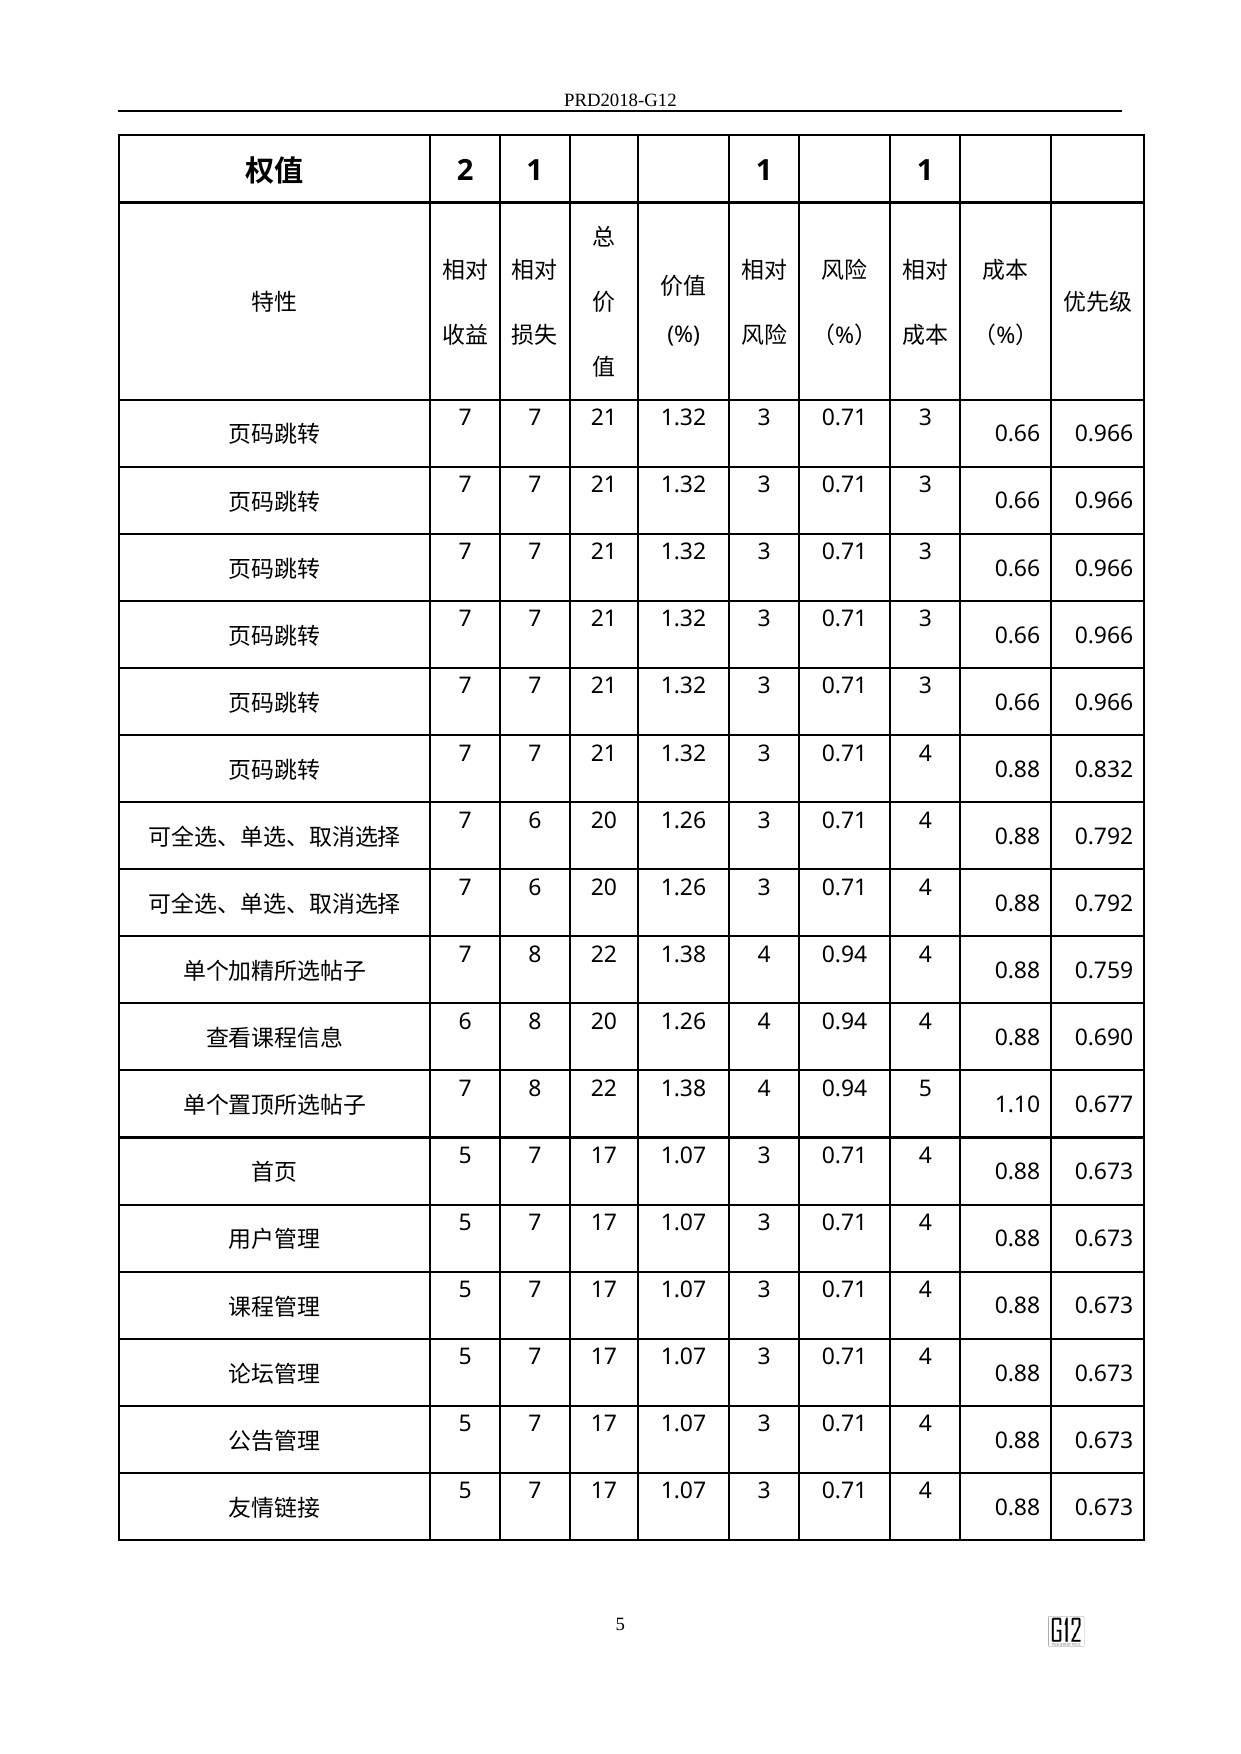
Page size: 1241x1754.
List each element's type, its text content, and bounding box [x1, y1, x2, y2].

table_cell 4 [891, 1139, 959, 1203]
table_cell 1.38 [639, 1071, 728, 1136]
table_cell 0.88 [961, 803, 1050, 868]
table_cell 0.71 [800, 870, 889, 935]
table_cell 0.966 [1052, 669, 1143, 734]
table_cell 4 [730, 937, 798, 1002]
table_cell 7 [501, 1474, 569, 1539]
table_cell 21 [571, 401, 637, 466]
table_cell 21 [571, 468, 637, 533]
table_cell 页码跳转 [120, 602, 429, 667]
table_cell 0.71 [800, 602, 889, 667]
table_cell 4 [891, 736, 959, 801]
table_cell 0.966 [1052, 468, 1143, 533]
table_cell 4 [891, 937, 959, 1002]
table_cell 1.32 [639, 468, 728, 533]
table_cell 3 [730, 1407, 798, 1472]
table_cell 1.07 [639, 1340, 728, 1405]
table_cell 1 [730, 136, 798, 201]
table_cell 总价值 [571, 204, 637, 398]
table_cell 0.71 [800, 1340, 889, 1405]
table_cell 权值 [120, 136, 429, 201]
table_cell 页码跳转 [120, 736, 429, 801]
table_cell 21 [571, 535, 637, 600]
table_cell 0.673 [1052, 1139, 1143, 1203]
table_cell 3 [730, 1139, 798, 1203]
table_cell 相对成本 [891, 204, 959, 398]
table_cell 特性 [120, 204, 429, 398]
table_cell 7 [431, 870, 499, 935]
table_cell 1 [501, 136, 569, 201]
table_cell 6 [501, 803, 569, 868]
table_cell 17 [571, 1139, 637, 1203]
table_cell 0.71 [800, 1139, 889, 1203]
table_cell 7 [501, 535, 569, 600]
table_cell 4 [730, 1004, 798, 1069]
table_cell 4 [891, 1474, 959, 1539]
table_cell 17 [571, 1474, 637, 1539]
table_cell 0.71 [800, 669, 889, 734]
table_cell 5 [891, 1071, 959, 1136]
table_cell 4 [891, 803, 959, 868]
table_cell 6 [431, 1004, 499, 1069]
table_cell 页码跳转 [120, 535, 429, 600]
table_cell 课程管理 [120, 1273, 429, 1338]
table_cell 1.07 [639, 1139, 728, 1203]
table_cell 3 [730, 602, 798, 667]
table_cell 7 [431, 1071, 499, 1136]
table_cell [639, 136, 728, 201]
table_cell 相对收益 [431, 204, 499, 398]
table_cell 0.88 [961, 1474, 1050, 1539]
table_cell 0.88 [961, 736, 1050, 801]
table_cell 3 [891, 535, 959, 600]
table_cell 相对风险 [730, 204, 798, 398]
table_cell 4 [891, 1273, 959, 1338]
table_cell 1.38 [639, 937, 728, 1002]
table_cell 3 [891, 401, 959, 466]
table_cell 7 [501, 1206, 569, 1271]
table_cell 0.94 [800, 937, 889, 1002]
table_cell 8 [501, 937, 569, 1002]
table_cell [800, 136, 889, 201]
table_cell 8 [501, 1004, 569, 1069]
table_cell 7 [431, 535, 499, 600]
table_cell 0.66 [961, 401, 1050, 466]
table_cell 用户管理 [120, 1206, 429, 1271]
table_cell 3 [730, 803, 798, 868]
table_cell 页码跳转 [120, 468, 429, 533]
table_cell 7 [501, 1407, 569, 1472]
table_cell 3 [891, 468, 959, 533]
table_cell 3 [891, 669, 959, 734]
table_cell 0.832 [1052, 736, 1143, 801]
table_cell 20 [571, 870, 637, 935]
table_cell 0.66 [961, 602, 1050, 667]
table_cell 7 [431, 468, 499, 533]
table_cell 4 [891, 1407, 959, 1472]
table_cell 0.71 [800, 736, 889, 801]
table_cell 1.32 [639, 535, 728, 600]
table_cell 论坛管理 [120, 1340, 429, 1405]
table_cell 0.690 [1052, 1004, 1143, 1069]
table_cell 0.673 [1052, 1474, 1143, 1539]
table_cell 0.88 [961, 1139, 1050, 1203]
table_cell 21 [571, 669, 637, 734]
table_cell 1.10 [961, 1071, 1050, 1136]
table_cell 友情链接 [120, 1474, 429, 1539]
table_cell 3 [730, 1474, 798, 1539]
table_cell 3 [730, 669, 798, 734]
table_cell 3 [730, 468, 798, 533]
table_cell 0.94 [800, 1071, 889, 1136]
table_cell 0.677 [1052, 1071, 1143, 1136]
table_cell [961, 136, 1050, 201]
table_cell 1.32 [639, 669, 728, 734]
table_cell 1.07 [639, 1273, 728, 1338]
table_cell 0.71 [800, 401, 889, 466]
table_cell 优先级 [1052, 204, 1143, 398]
table_cell 3 [730, 1340, 798, 1405]
table_cell 1 [891, 136, 959, 201]
table_cell 7 [501, 1273, 569, 1338]
table_cell 价值(%) [639, 204, 728, 398]
table_cell 4 [891, 1004, 959, 1069]
table_cell 21 [571, 602, 637, 667]
table_cell 7 [501, 401, 569, 466]
table_cell 1.07 [639, 1407, 728, 1472]
table_cell 0.88 [961, 937, 1050, 1002]
table_cell 22 [571, 1071, 637, 1136]
table_cell 5 [431, 1474, 499, 1539]
table_cell 4 [730, 1071, 798, 1136]
table_cell 0.88 [961, 870, 1050, 935]
table_cell 7 [501, 1139, 569, 1203]
table_cell 相对损失 [501, 204, 569, 398]
table_cell 4 [891, 870, 959, 935]
table_cell 1.26 [639, 803, 728, 868]
table_cell 3 [730, 736, 798, 801]
table_cell 0.66 [961, 535, 1050, 600]
table_cell 7 [431, 669, 499, 734]
table_cell 页码跳转 [120, 401, 429, 466]
table_cell 0.88 [961, 1407, 1050, 1472]
table_cell 5 [431, 1139, 499, 1203]
table_cell 1.32 [639, 736, 728, 801]
table_cell 首页 [120, 1139, 429, 1203]
table_cell 17 [571, 1273, 637, 1338]
table_cell 风险（%） [800, 204, 889, 398]
table_cell 7 [431, 937, 499, 1002]
table_cell 0.966 [1052, 602, 1143, 667]
table_cell 0.71 [800, 1206, 889, 1271]
table_cell 0.792 [1052, 870, 1143, 935]
table_cell 1.26 [639, 1004, 728, 1069]
table_cell 0.94 [800, 1004, 889, 1069]
table_cell 17 [571, 1340, 637, 1405]
table_cell 0.673 [1052, 1407, 1143, 1472]
table_cell 0.673 [1052, 1206, 1143, 1271]
table_cell 可全选、单选、取消选择 [120, 870, 429, 935]
table_cell 7 [501, 602, 569, 667]
table_cell 4 [891, 1340, 959, 1405]
table_cell 0.88 [961, 1206, 1050, 1271]
table_cell 0.673 [1052, 1273, 1143, 1338]
table_cell 可全选、单选、取消选择 [120, 803, 429, 868]
table_cell 0.71 [800, 535, 889, 600]
table_cell 0.966 [1052, 535, 1143, 600]
table_cell 单个加精所选帖子 [120, 937, 429, 1002]
table_cell 3 [730, 870, 798, 935]
table_cell [1052, 136, 1143, 201]
table_cell 1.07 [639, 1206, 728, 1271]
table_cell 5 [431, 1407, 499, 1472]
table_cell 1.32 [639, 401, 728, 466]
table_cell 8 [501, 1071, 569, 1136]
table_cell 20 [571, 1004, 637, 1069]
table_cell 0.673 [1052, 1340, 1143, 1405]
table_cell 0.88 [961, 1273, 1050, 1338]
table_cell 3 [730, 1206, 798, 1271]
table_cell 公告管理 [120, 1407, 429, 1472]
table_cell 17 [571, 1206, 637, 1271]
table_cell [571, 136, 637, 201]
table_cell 0.792 [1052, 803, 1143, 868]
table_cell 3 [730, 401, 798, 466]
table_cell 0.66 [961, 468, 1050, 533]
table_cell 1.07 [639, 1474, 728, 1539]
table_cell 7 [501, 1340, 569, 1405]
table_cell 0.71 [800, 1407, 889, 1472]
table_cell 0.71 [800, 1273, 889, 1338]
table_cell 0.88 [961, 1004, 1050, 1069]
table_cell 0.66 [961, 669, 1050, 734]
table_cell 3 [891, 602, 959, 667]
table_cell 5 [431, 1206, 499, 1271]
table_cell 成本（%） [961, 204, 1050, 398]
table_cell 页码跳转 [120, 669, 429, 734]
table_cell 0.759 [1052, 937, 1143, 1002]
table_cell 0.71 [800, 803, 889, 868]
table_cell 0.88 [961, 1340, 1050, 1405]
table_cell 7 [431, 803, 499, 868]
table_cell 7 [501, 468, 569, 533]
table_cell 5 [431, 1273, 499, 1338]
table_cell 7 [431, 401, 499, 466]
table_cell 3 [730, 535, 798, 600]
table_cell 22 [571, 937, 637, 1002]
table_cell 4 [891, 1206, 959, 1271]
picture [1047, 1613, 1085, 1651]
table_cell 6 [501, 870, 569, 935]
table_cell 2 [431, 136, 499, 201]
table_cell 3 [730, 1273, 798, 1338]
table_cell 20 [571, 803, 637, 868]
table_cell 7 [501, 736, 569, 801]
table_cell 1.26 [639, 870, 728, 935]
table_cell 查看课程信息 [120, 1004, 429, 1069]
table_cell 21 [571, 736, 637, 801]
table_cell 7 [501, 669, 569, 734]
table_cell 7 [431, 736, 499, 801]
table_cell 5 [431, 1340, 499, 1405]
table_cell 单个置顶所选帖子 [120, 1071, 429, 1136]
table_cell 7 [431, 602, 499, 667]
table_cell 0.71 [800, 1474, 889, 1539]
table_cell 17 [571, 1407, 637, 1472]
table_cell 0.966 [1052, 401, 1143, 466]
table_cell 0.71 [800, 468, 889, 533]
table_cell 1.32 [639, 602, 728, 667]
